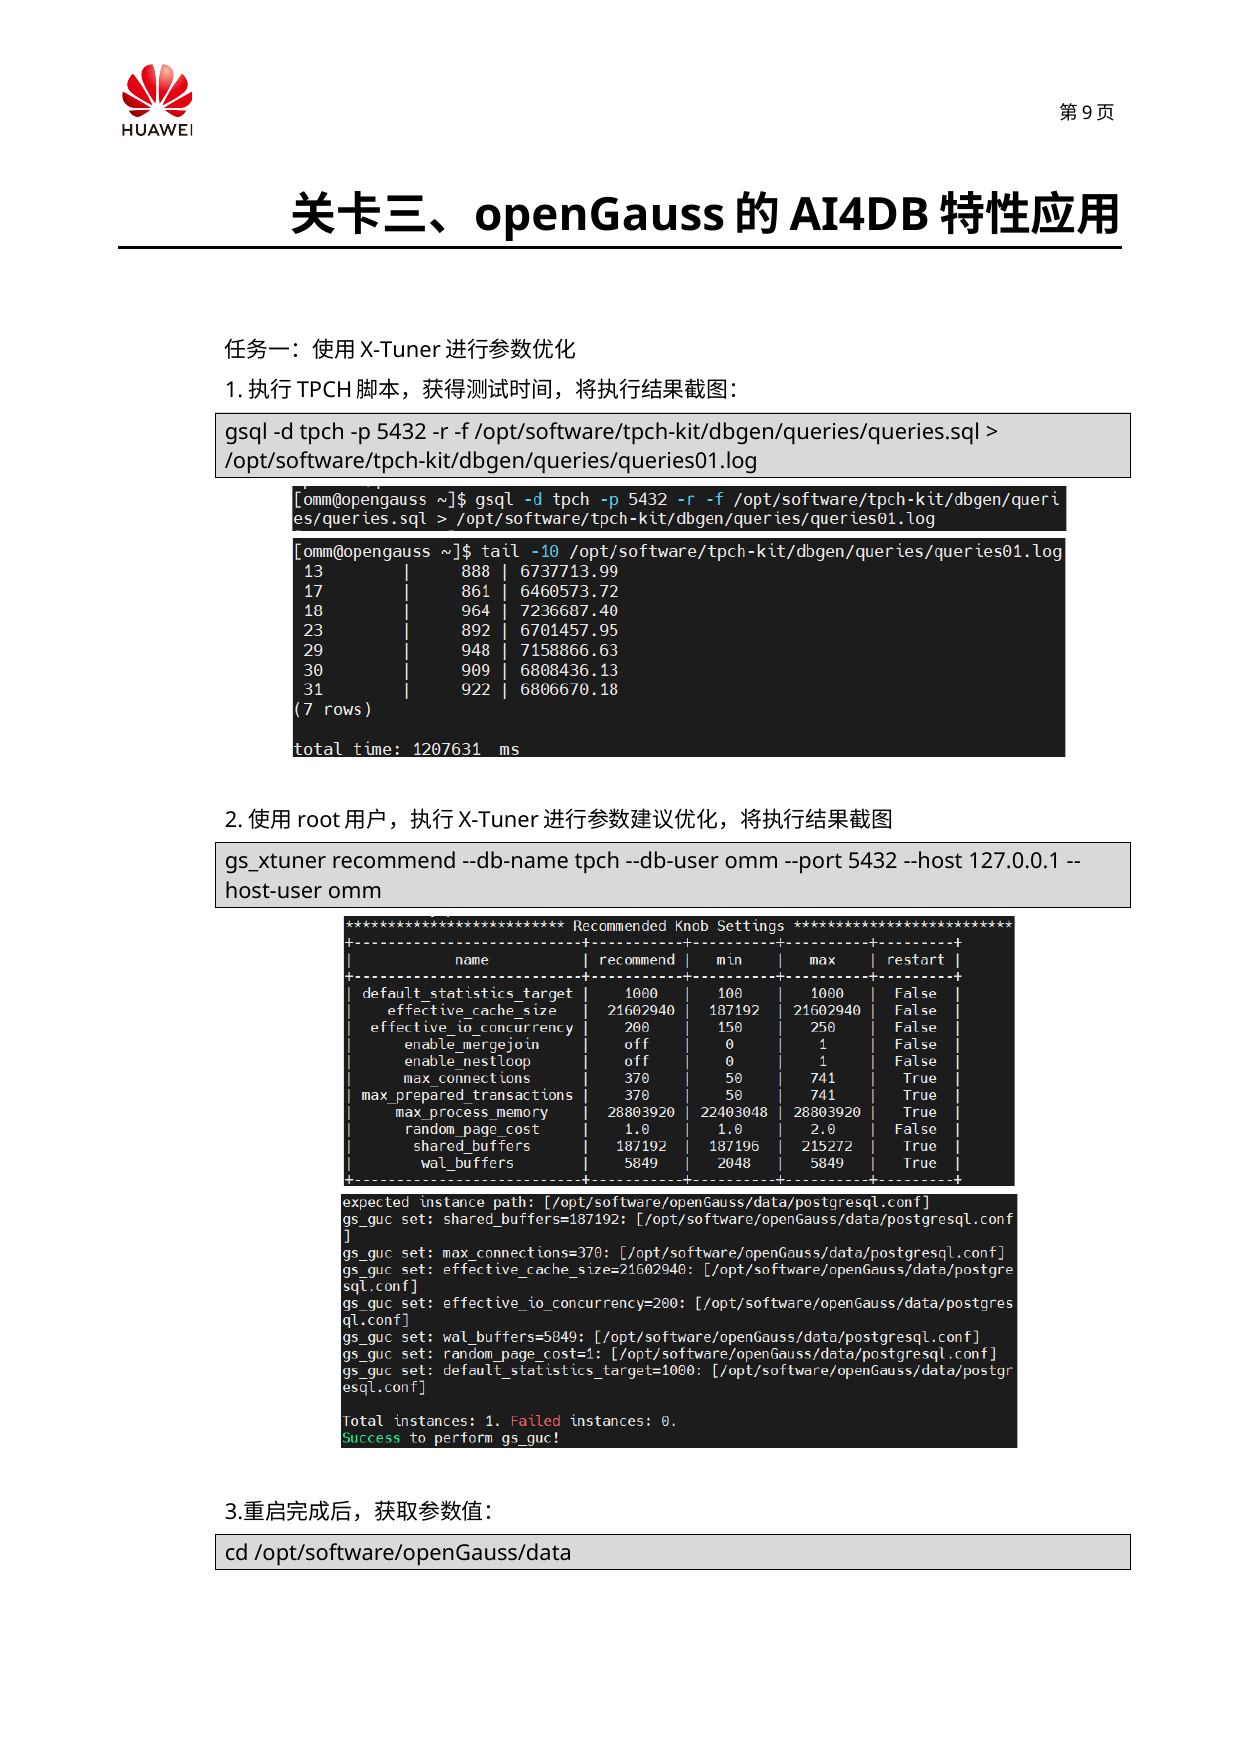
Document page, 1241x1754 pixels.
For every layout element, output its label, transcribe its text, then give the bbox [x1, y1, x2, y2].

picture [292, 538, 1066, 757]
picture [343, 916, 1015, 1186]
text 2. 使用root用户，执行X-Tuner进行参数建议优化，将执行结果截图 [224, 802, 1122, 833]
text cd /opt/software/openGauss/data [216, 1535, 1130, 1569]
text 任务一：使用X-Tuner进行参数优化 [224, 332, 1122, 364]
picture [292, 486, 1067, 531]
text 1. 执行TPCH脚本，获得测试时间，将执行结果截图： [224, 372, 1122, 404]
text gsql -d tpch -p 5432 -r -f /opt/software/tpch-kit/dbgen/queries/queries.sql > /opt/software/tpch-kit/dbgen/queries/queries01.log [216, 414, 1130, 477]
picture [341, 1194, 1018, 1448]
subtitle 关卡三、openGauss的AI4DB特性应用 [118, 177, 1122, 246]
text 3.重启完成后，获取参数值： [224, 1494, 1122, 1526]
text gs_xtuner recommend --db-name tpch --db-user omm --port 5432 --host 127.0.0.1 --host-user omm [216, 843, 1130, 907]
picture [122, 64, 193, 136]
